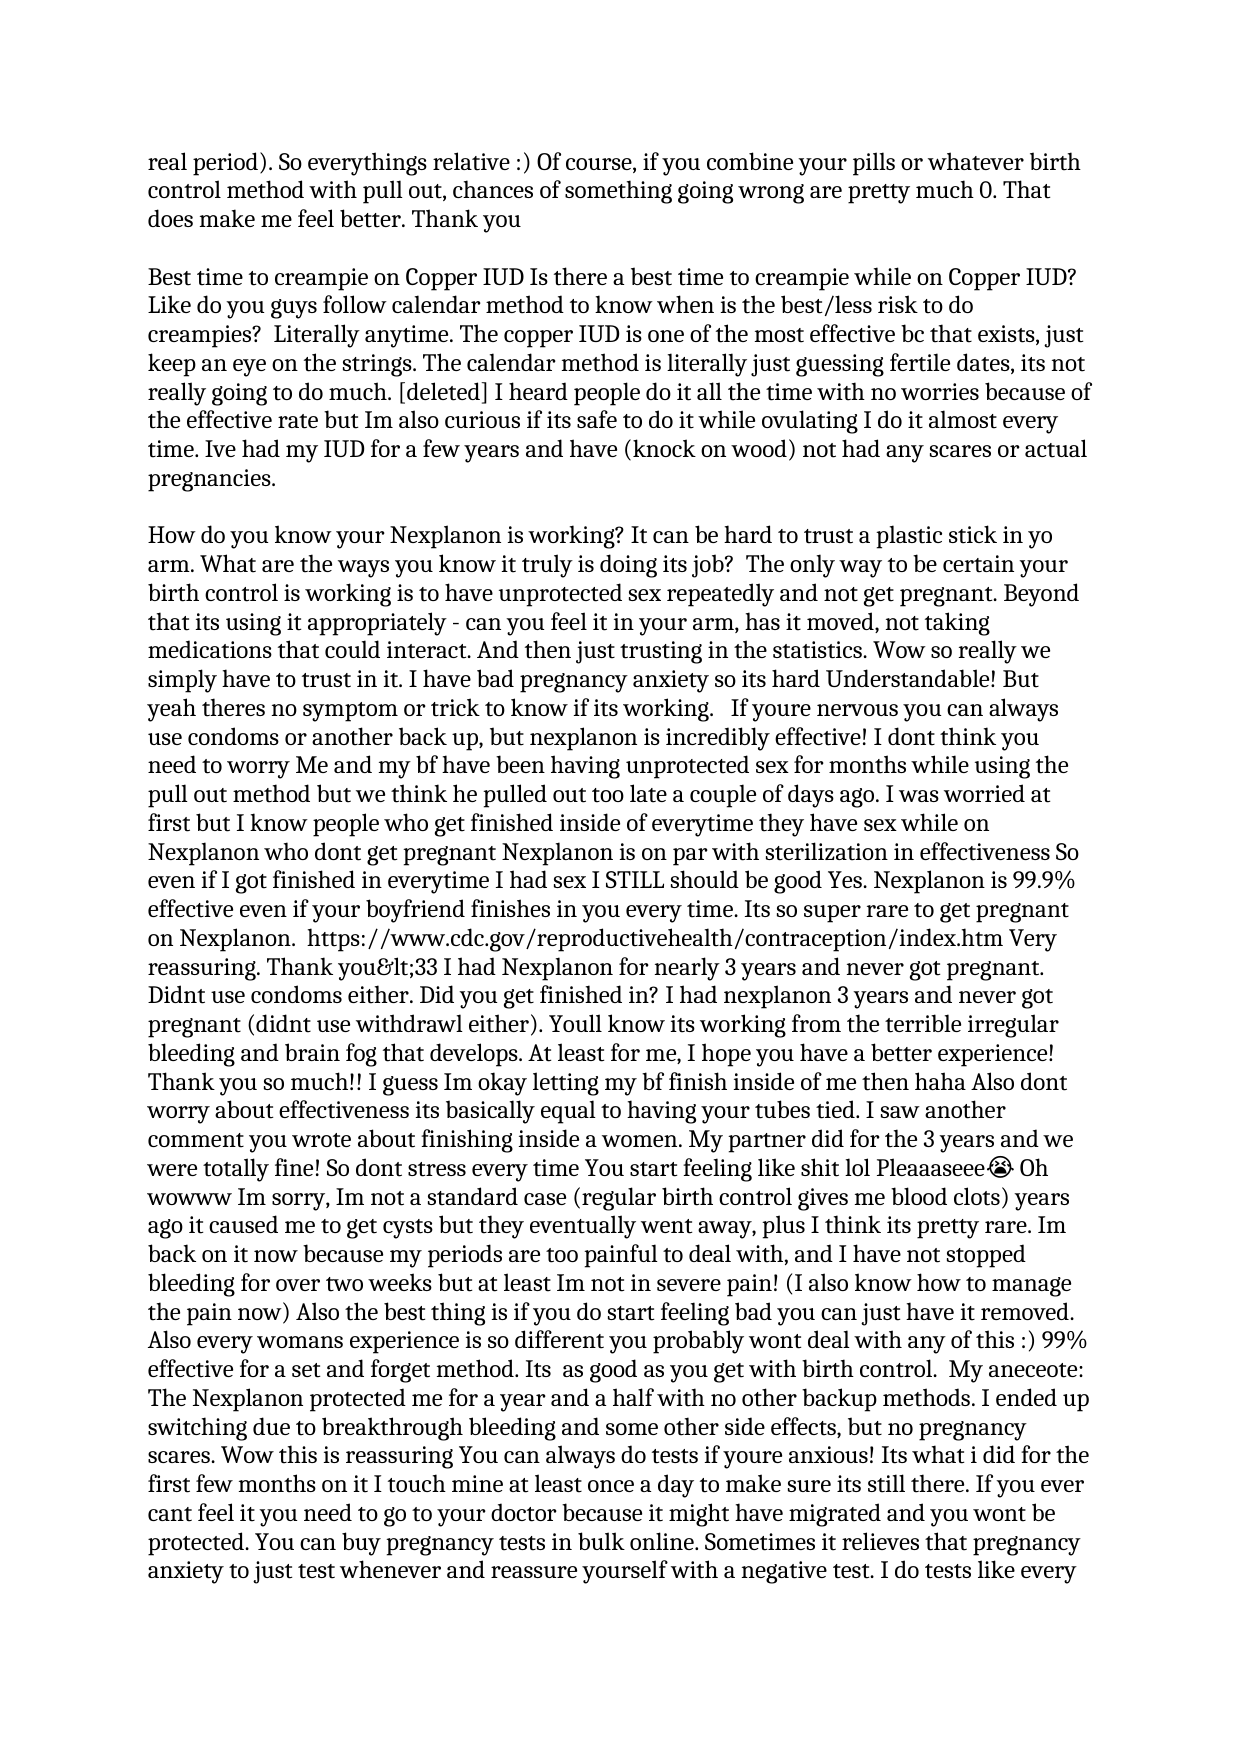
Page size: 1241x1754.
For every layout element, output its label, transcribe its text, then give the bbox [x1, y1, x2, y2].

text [148, 521, 1093, 1585]
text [148, 148, 1093, 234]
text Best time to creampie on Copper IUD Is there a best time to creampie while on Copper IUD? Like do you guys follow calendar method to know when is the best/less risk to do creampies? Literally anytime. The copper IUD is one of the most effective bc that exists, just keep an eye on the strings. The calendar method is literally just guessing fertile dates, its not really going to do much. [deleted] I heard people do it all the time with no worries because of the effective rate but Im also curious if its safe to do it while ovulating I do it almost every time. Ive had my IUD for a few years and have (knock on wood) not had any scares or actual pregnancies. [148, 263, 1093, 493]
